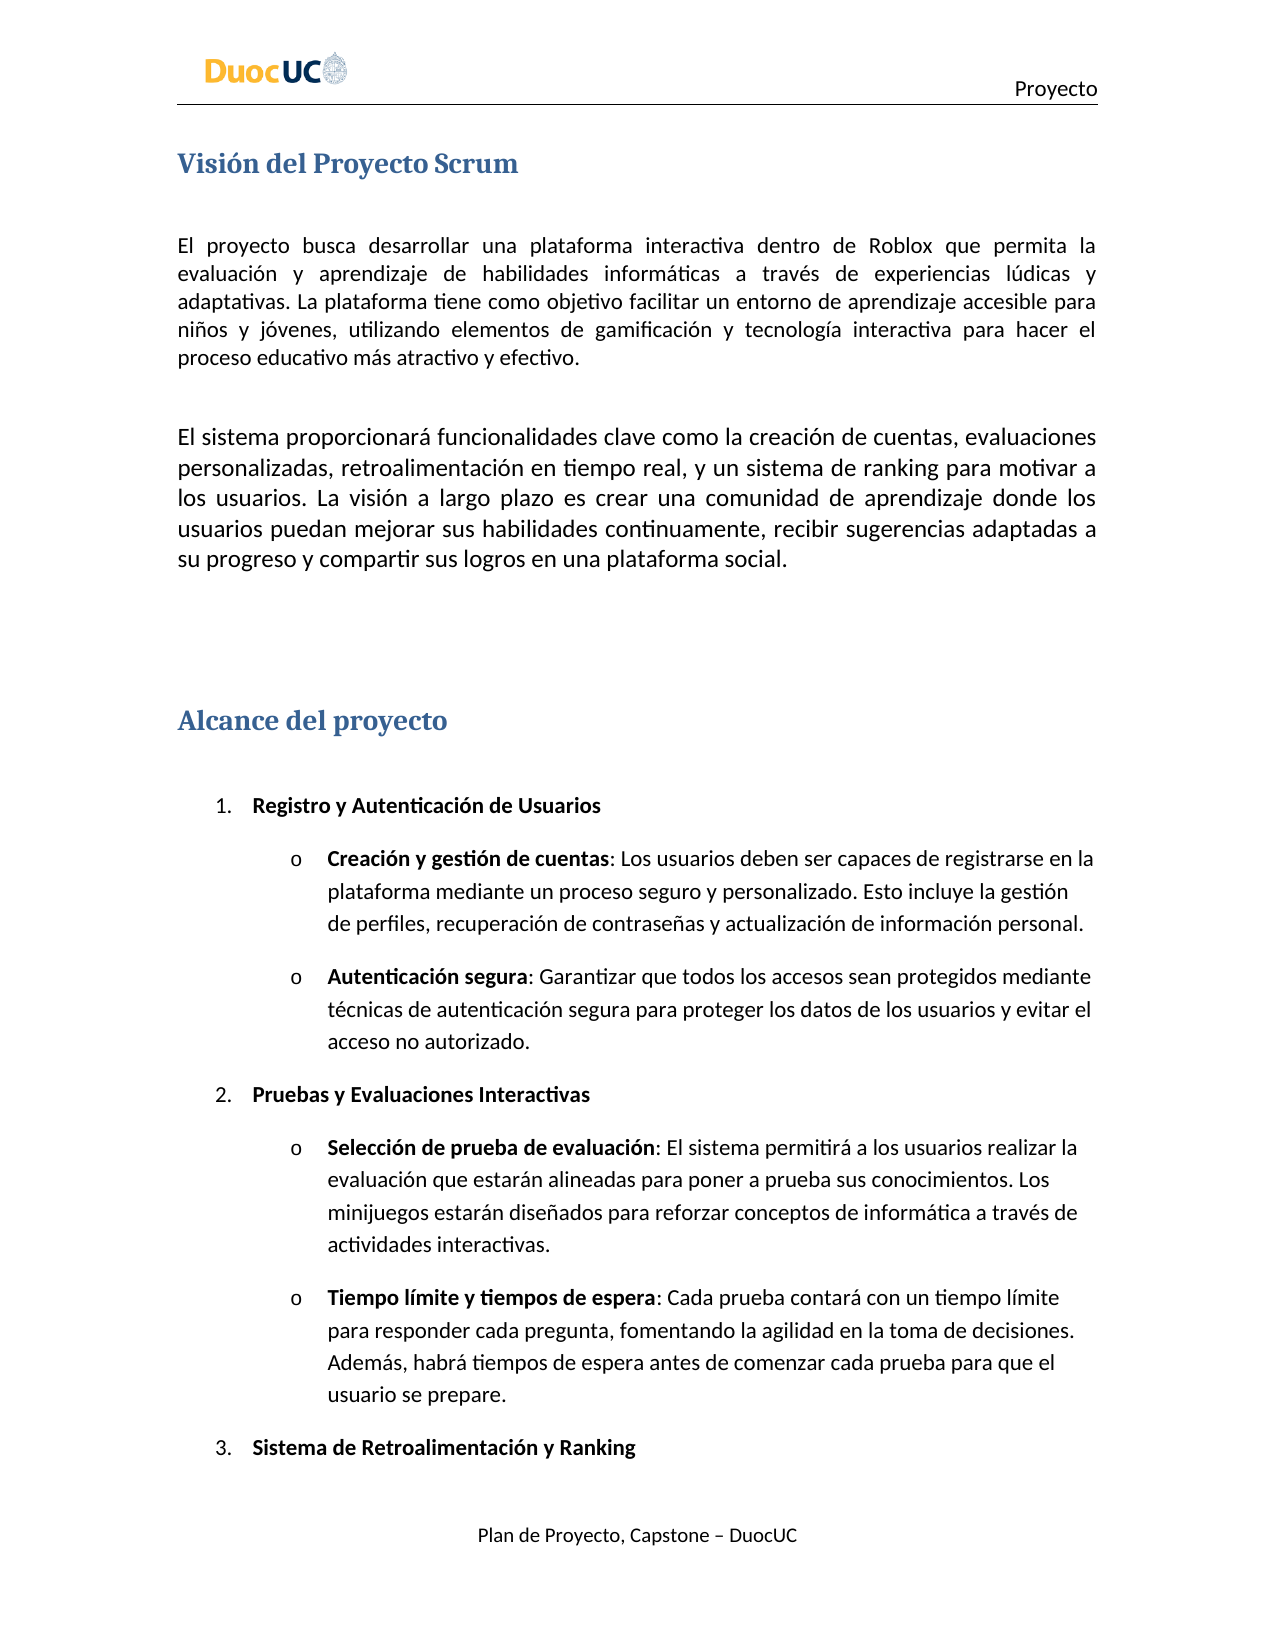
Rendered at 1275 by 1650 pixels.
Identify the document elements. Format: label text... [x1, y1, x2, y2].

list Pruebas y Evaluaciones Interactivas [215, 1080, 1098, 1108]
list Registro y Autenticación de Usuarios [215, 791, 1098, 819]
list Sistema de Retroalimentación y Ranking [215, 1433, 1098, 1461]
text Alcance del proyecto [177, 704, 1098, 738]
text Visión del Proyecto Scrum [177, 148, 1098, 181]
picture [198, 48, 352, 87]
list Creación y gestión de cuentas: Los usuarios deben ser capaces de registrarse en la plataforma mediante un proceso seguro y personalizado. Esto incluye la gestión de perfiles, recuperación de contraseñas y actualización de información personal. [290, 844, 1098, 937]
list Autenticación segura: Garantizar que todos los accesos sean protegidos mediante técnicas de autenticación segura para proteger los datos de los usuarios y evitar el acceso no autorizado. [290, 962, 1098, 1055]
list Selección de prueba de evaluación: El sistema permitirá a los usuarios realizar la evaluación que estarán alineadas para poner a prueba sus conocimientos. Los minijuegos estarán diseñados para reforzar conceptos de informática a través de actividades interactivas. [290, 1133, 1098, 1258]
text El sistema proporcionará funcionalidades clave como la creación de cuentas, evaluaciones personalizadas, retroalimentación en tiempo real, y un sistema de ranking para motivar a los usuarios. La visión a largo plazo es crear una comunidad de aprendizaje donde los usuarios puedan mejorar sus habilidades continuamente, recibir sugerencias adaptadas a su progreso y compartir sus logros en una plataforma social. [177, 421, 1098, 574]
list Tiempo límite y tiempos de espera: Cada prueba contará con un tiempo límite para responder cada pregunta, fomentando la agilidad en la toma de decisiones. Además, habrá tiempos de espera antes de comenzar cada prueba para que el usuario se prepare. [290, 1283, 1098, 1408]
text El proyecto busca desarrollar una plataforma interactiva dentro de Roblox que permita la evaluación y aprendizaje de habilidades informáticas a través de experiencias lúdicas y adaptativas. La plataforma tiene como objetivo facilitar un entorno de aprendizaje accesible para niños y jóvenes, utilizando elementos de gamificación y tecnología interactiva para hacer el proceso educativo más atractivo y efectivo. [177, 231, 1098, 371]
